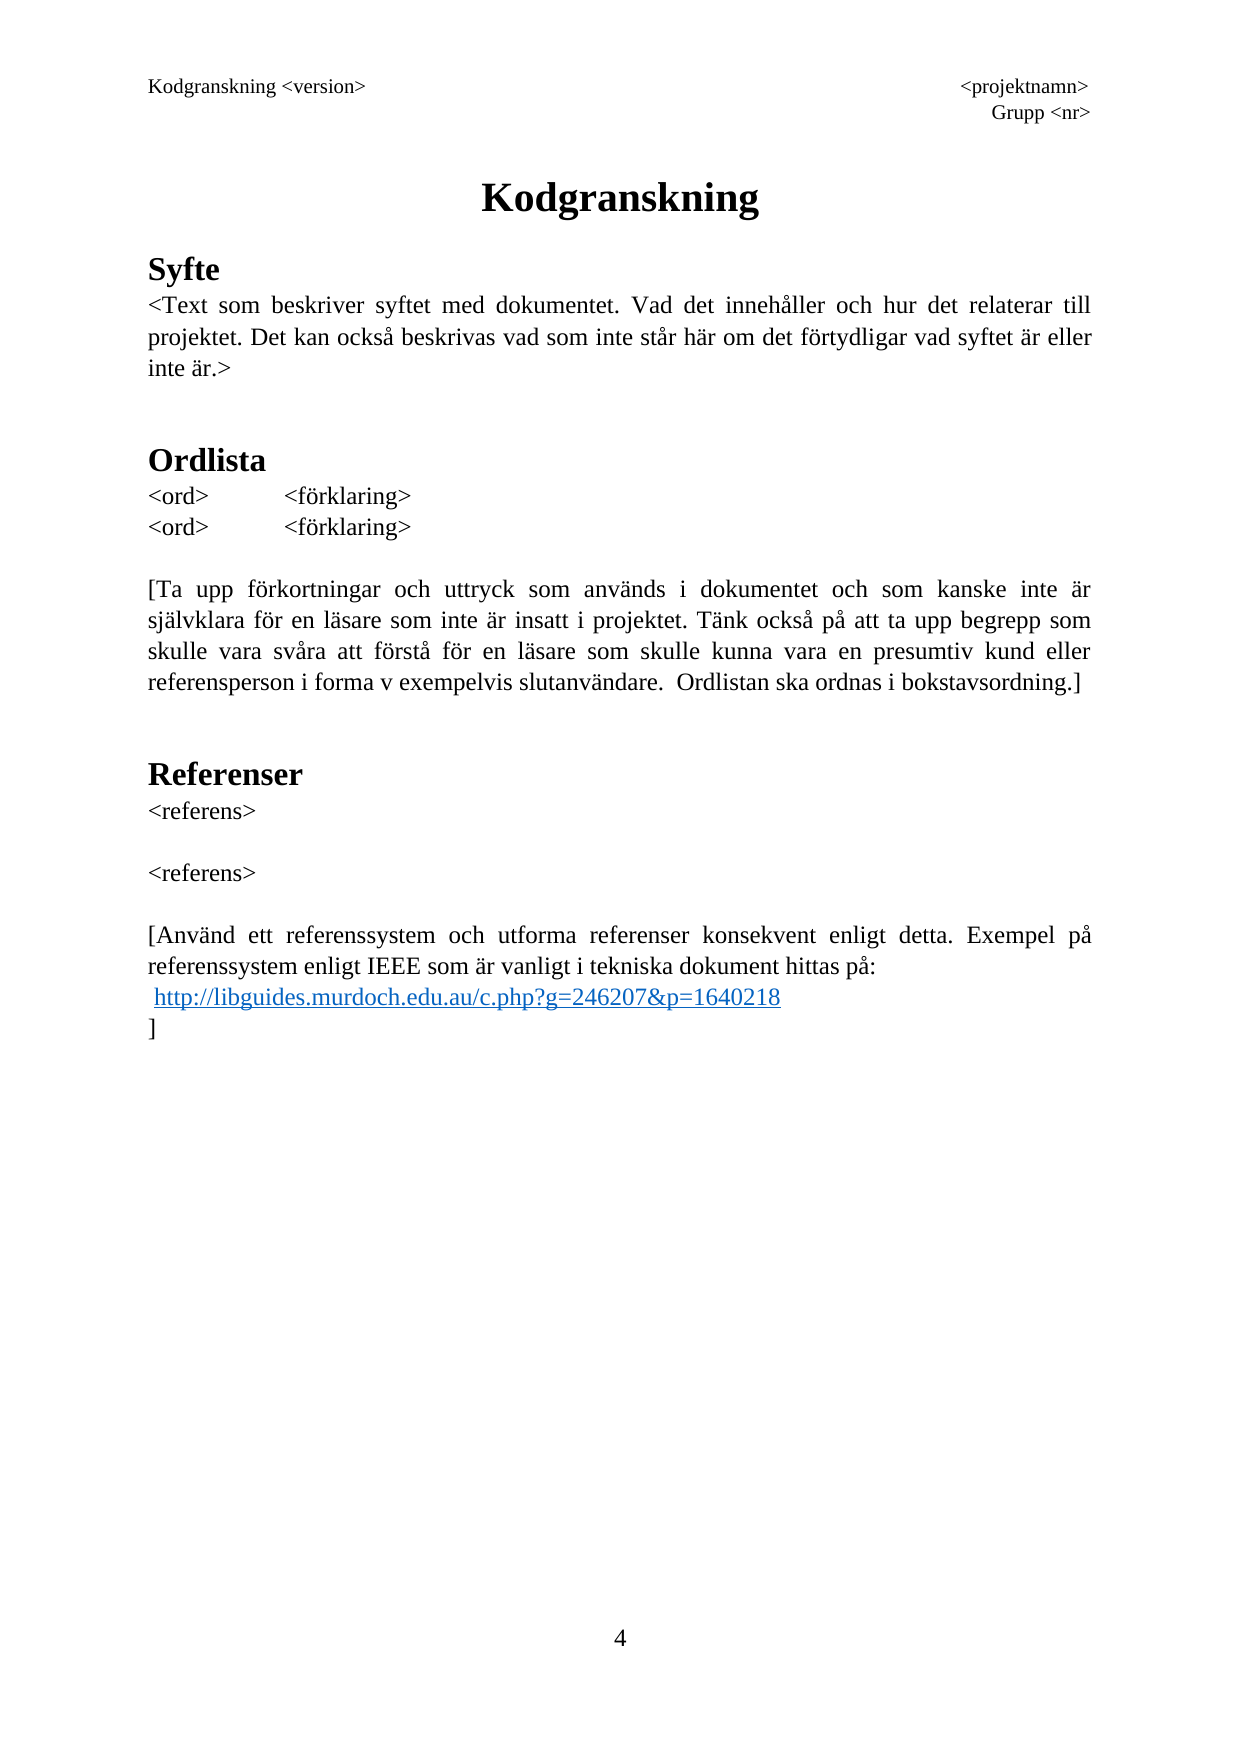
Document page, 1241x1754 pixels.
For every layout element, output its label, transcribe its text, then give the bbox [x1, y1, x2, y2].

text <referens> [148, 796, 1093, 824]
text <ord> <förklaring> [148, 512, 1093, 541]
text <Text som beskriver syftet med dokumentet. Vad det innehåller och hur det relaterar till projektet. Det kan också beskrivas vad som inte står här om det förtydligar vad syftet är eller inte är.> [148, 291, 1093, 381]
text [Använd ett referenssystem och utforma referenser konsekvent enligt detta. Exempel på referenssystem enligt IEEE som är vanligt i tekniska dokument hittas på: [148, 920, 1093, 980]
text <referens> [148, 858, 1093, 887]
text <ord> <förklaring> [148, 481, 1093, 510]
text http://libguides.murdoch.edu.au/c.php?g=246207&p=1640218 [148, 982, 1093, 1011]
subtitle Kodgranskning [148, 173, 1093, 221]
subtitle Referenser [148, 754, 1093, 793]
subtitle Ordlista [148, 440, 1093, 478]
text ] [148, 1013, 1093, 1042]
text [Ta upp förkortningar och uttryck som används i dokumentet och som kanske inte är självklara för en läsare som inte är insatt i projektet. Tänk också på att ta upp begrepp som skulle vara svåra att förstå för en läsare som skulle kunna vara en presumtiv kund eller referensperson i forma v exempelvis slutanvändare. Ordlistan ska ordnas i bokstavsordning.] [148, 574, 1093, 696]
subtitle Syfte [148, 249, 1093, 288]
